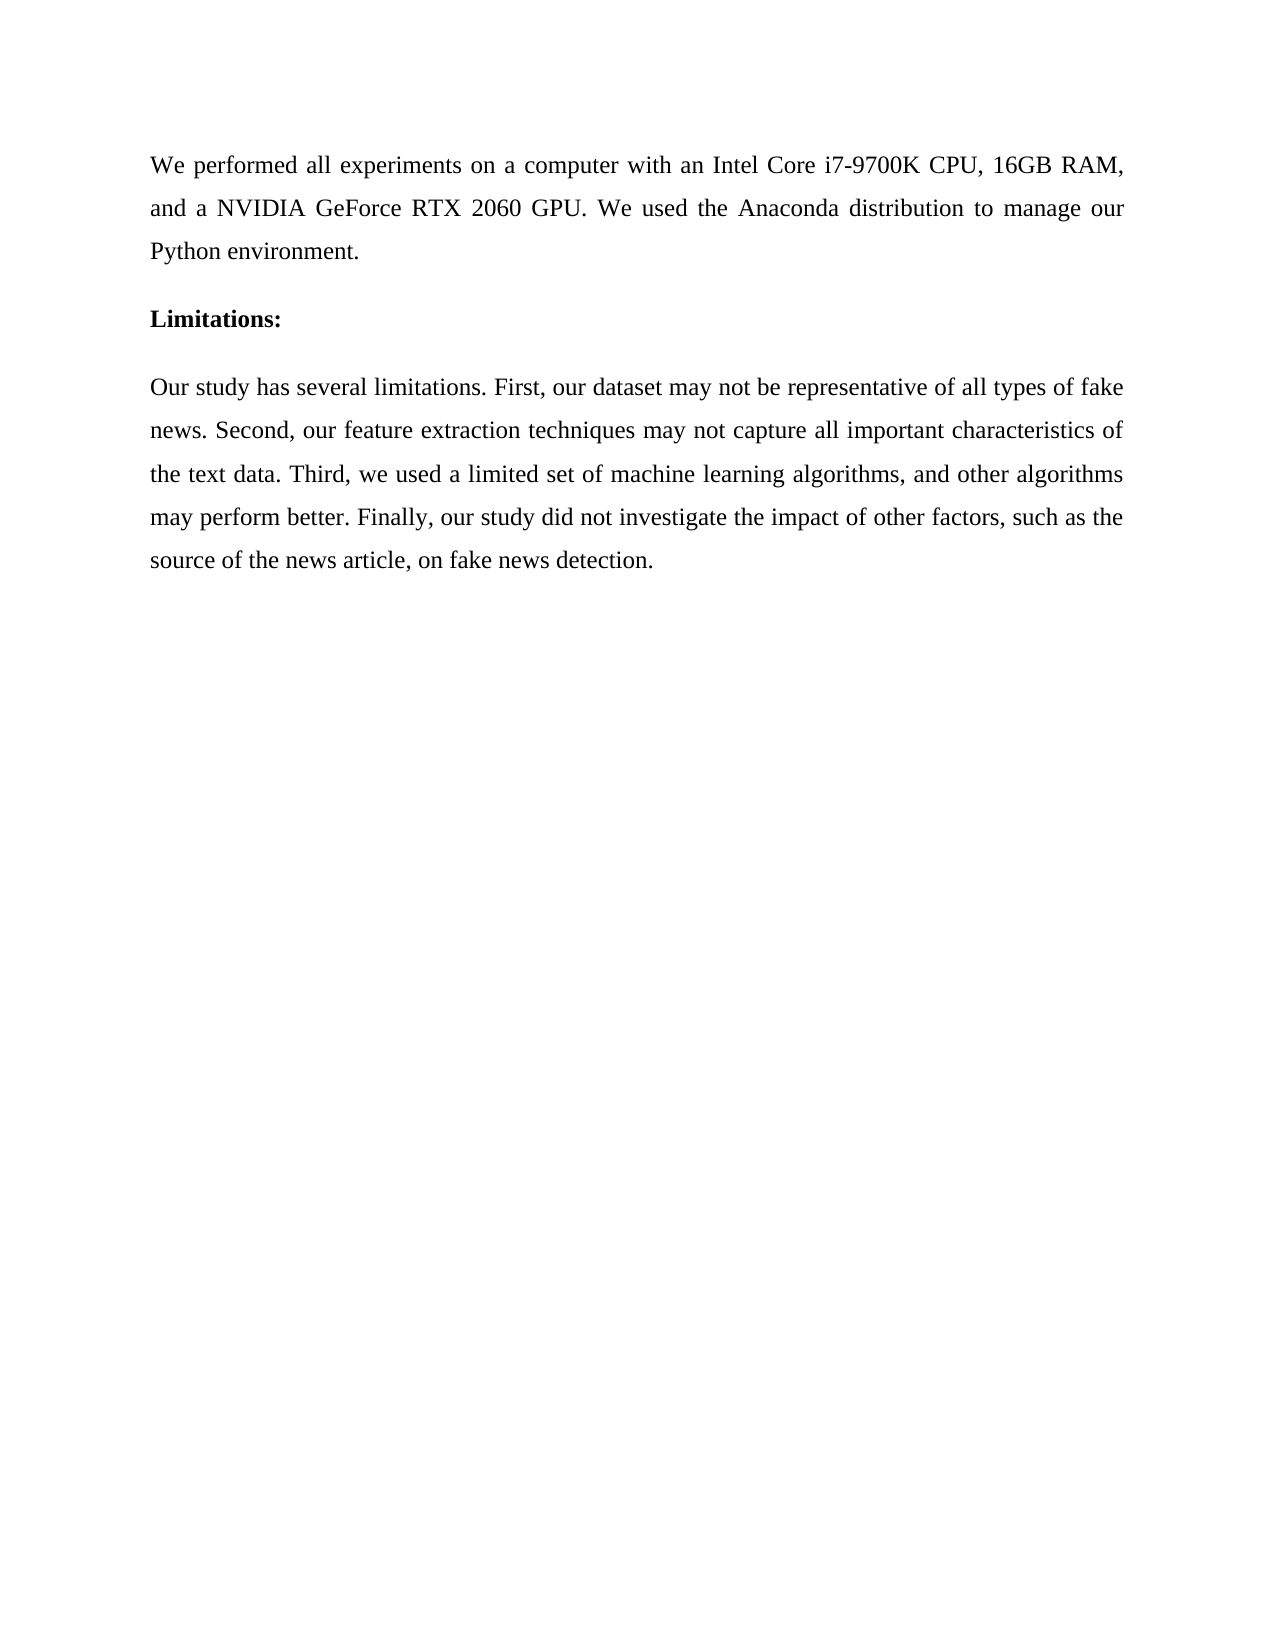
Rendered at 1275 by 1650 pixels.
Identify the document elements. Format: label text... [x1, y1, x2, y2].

text Limitations: [150, 304, 1125, 333]
text We performed all experiments on a computer with an Intel Core i7-9700K CPU, 16GB RAM, and a NVIDIA GeForce RTX 2060 GPU. We used the Anaconda distribution to manage our Python environment. [150, 150, 1125, 265]
text Our study has several limitations. First, our dataset may not be representative of all types of fake news. Second, our feature extraction techniques may not capture all important characteristics of the text data. Third, we used a limited set of machine learning algorithms, and other algorithms may perform better. Finally, our study did not investigate the impact of other factors, such as the source of the news article, on fake news detection. [150, 372, 1125, 574]
